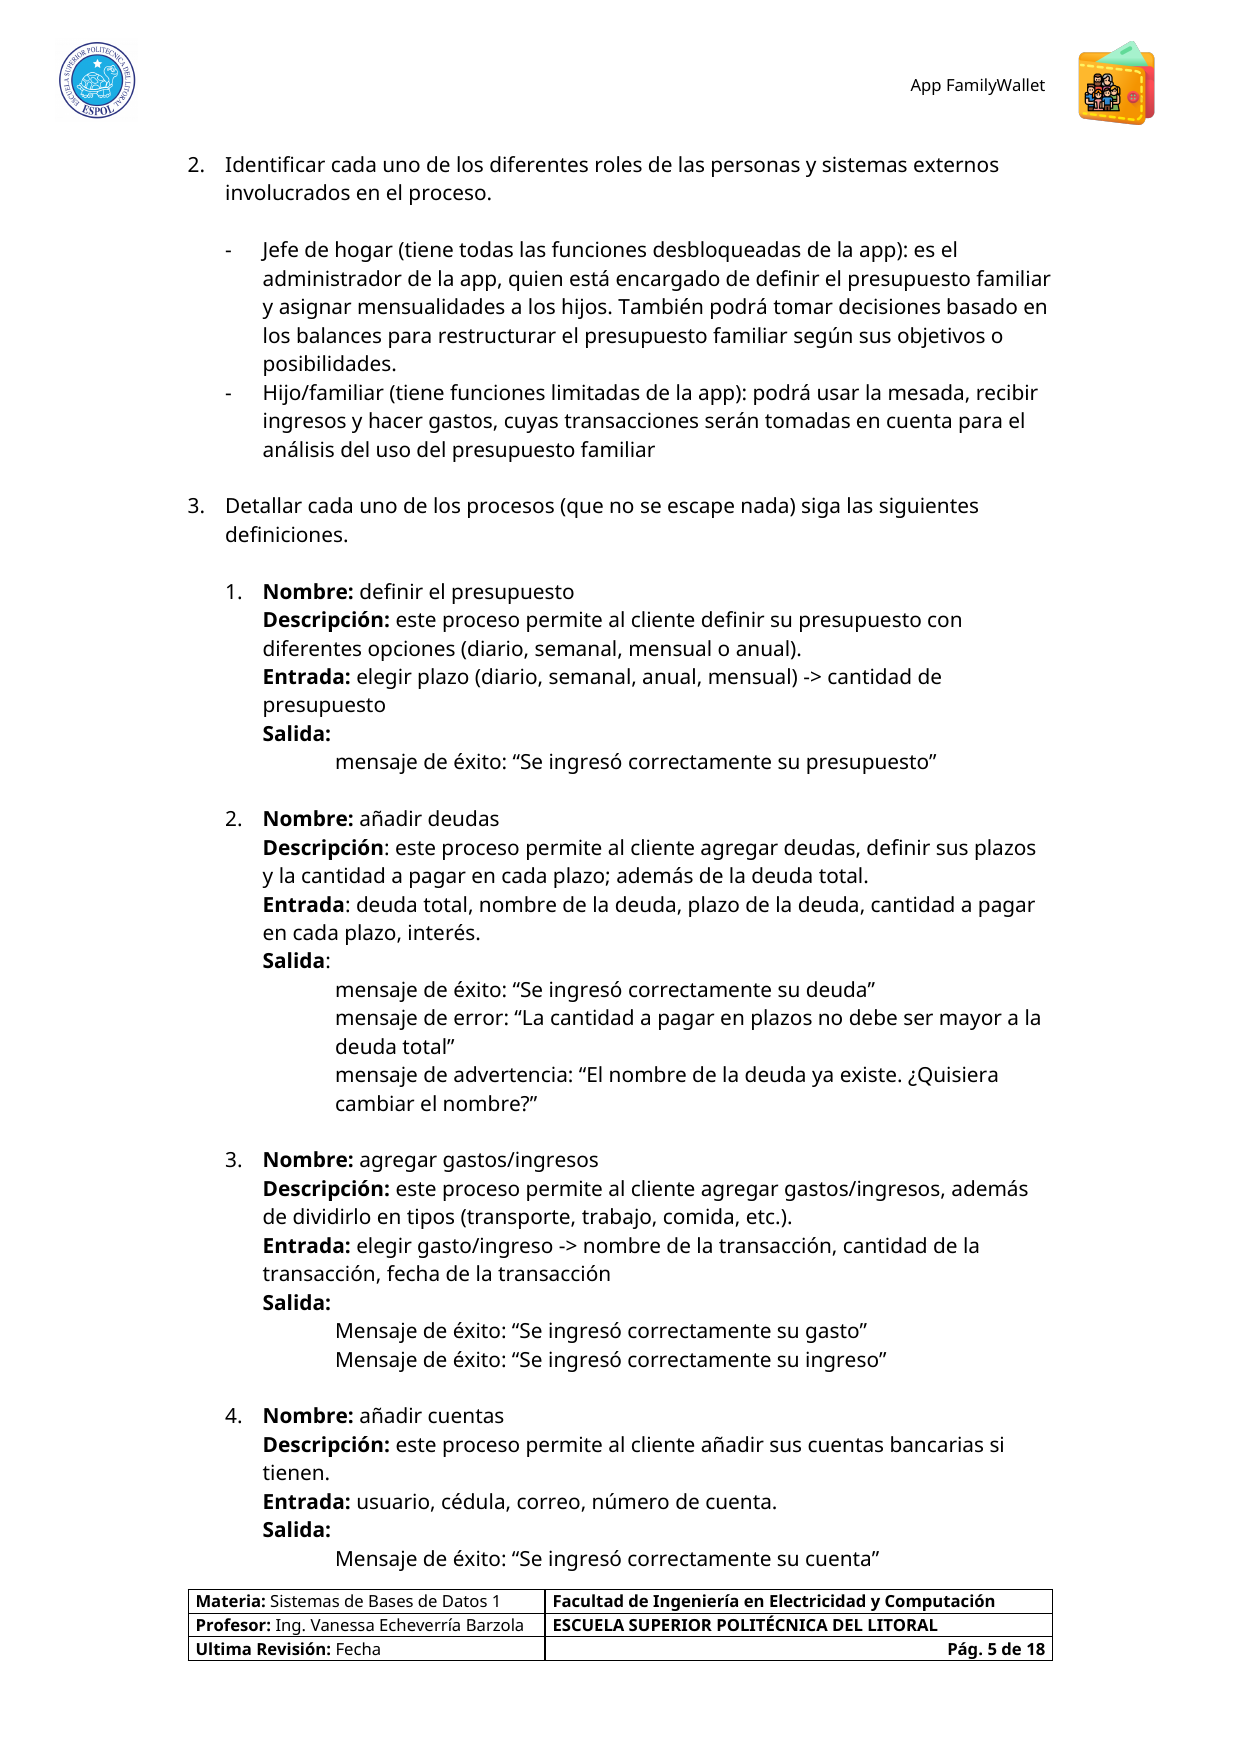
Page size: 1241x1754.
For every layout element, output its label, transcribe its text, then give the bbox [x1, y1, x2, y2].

list Salida: [262, 719, 1053, 747]
list Mensaje de éxito: “Se ingresó correctamente su ingreso” [262, 1345, 1053, 1373]
list Mensaje de éxito: “Se ingresó correctamente su cuenta” [262, 1544, 1053, 1572]
picture [1075, 41, 1158, 125]
list mensaje de éxito: “Se ingresó correctamente su presupuesto” [335, 747, 1053, 776]
list Nombre: añadir cuentas [225, 1402, 1053, 1430]
list Nombre: definir el presupuesto [225, 577, 1053, 605]
list Nombre: agregar gastos/ingresos [225, 1146, 1053, 1174]
list Descripción: este proceso permite al cliente definir su presupuesto con diferentes opciones (diario, semanal, mensual o anual). [262, 605, 1053, 662]
list Detallar cada uno de los procesos (que no se escape nada) siga las siguientes definiciones. [187, 492, 1053, 548]
list Salida: [262, 947, 1053, 975]
list Entrada: elegir plazo (diario, semanal, anual, mensual) -> cantidad de presupuesto [262, 662, 1053, 719]
list Jefe de hogar (tiene todas las funciones desbloqueadas de la app): es el administrador de la app, quien está encargado de definir el presupuesto familiar y asignar mensualidades a los hijos. También podrá tomar decisiones basado en los balances para restructurar el presupuesto familiar según sus objetivos o posibilidades. [225, 236, 1053, 378]
list Descripción: este proceso permite al cliente agregar deudas, definir sus plazos y la cantidad a pagar en cada plazo; además de la deuda total. [262, 833, 1053, 890]
list mensaje de éxito: “Se ingresó correctamente su deuda” mensaje de error: “La cantidad a pagar en plazos no debe ser mayor a la deuda total” [335, 975, 1053, 1060]
list Descripción: este proceso permite al cliente agregar gastos/ingresos, además de dividirlo en tipos (transporte, trabajo, comida, etc.). [262, 1174, 1053, 1231]
list Hijo/familiar (tiene funciones limitadas de la app): podrá usar la mesada, recibir ingresos y hacer gastos, cuyas transacciones serán tomadas en cuenta para el análisis del uso del presupuesto familiar [225, 378, 1053, 463]
list Salida: [262, 1288, 1053, 1316]
list Salida: [262, 1515, 1053, 1544]
list Entrada: elegir gasto/ingreso -> nombre de la transacción, cantidad de la transacción, fecha de la transacción [262, 1231, 1053, 1288]
list mensaje de advertencia: “El nombre de la deuda ya existe. ¿Quisiera cambiar el nombre?” [335, 1060, 1053, 1117]
list Entrada: deuda total, nombre de la deuda, plazo de la deuda, cantidad a pagar en cada plazo, interés. [262, 890, 1053, 947]
list Identificar cada uno de los diferentes roles de las personas y sistemas externos involucrados en el proceso. [187, 150, 1053, 236]
list Nombre: añadir deudas [225, 804, 1053, 833]
picture [55, 38, 138, 122]
list Mensaje de éxito: “Se ingresó correctamente su gasto” [262, 1316, 1053, 1345]
list Descripción: este proceso permite al cliente añadir sus cuentas bancarias si tienen. [262, 1430, 1053, 1487]
list Entrada: usuario, cédula, correo, número de cuenta. [262, 1487, 1053, 1515]
